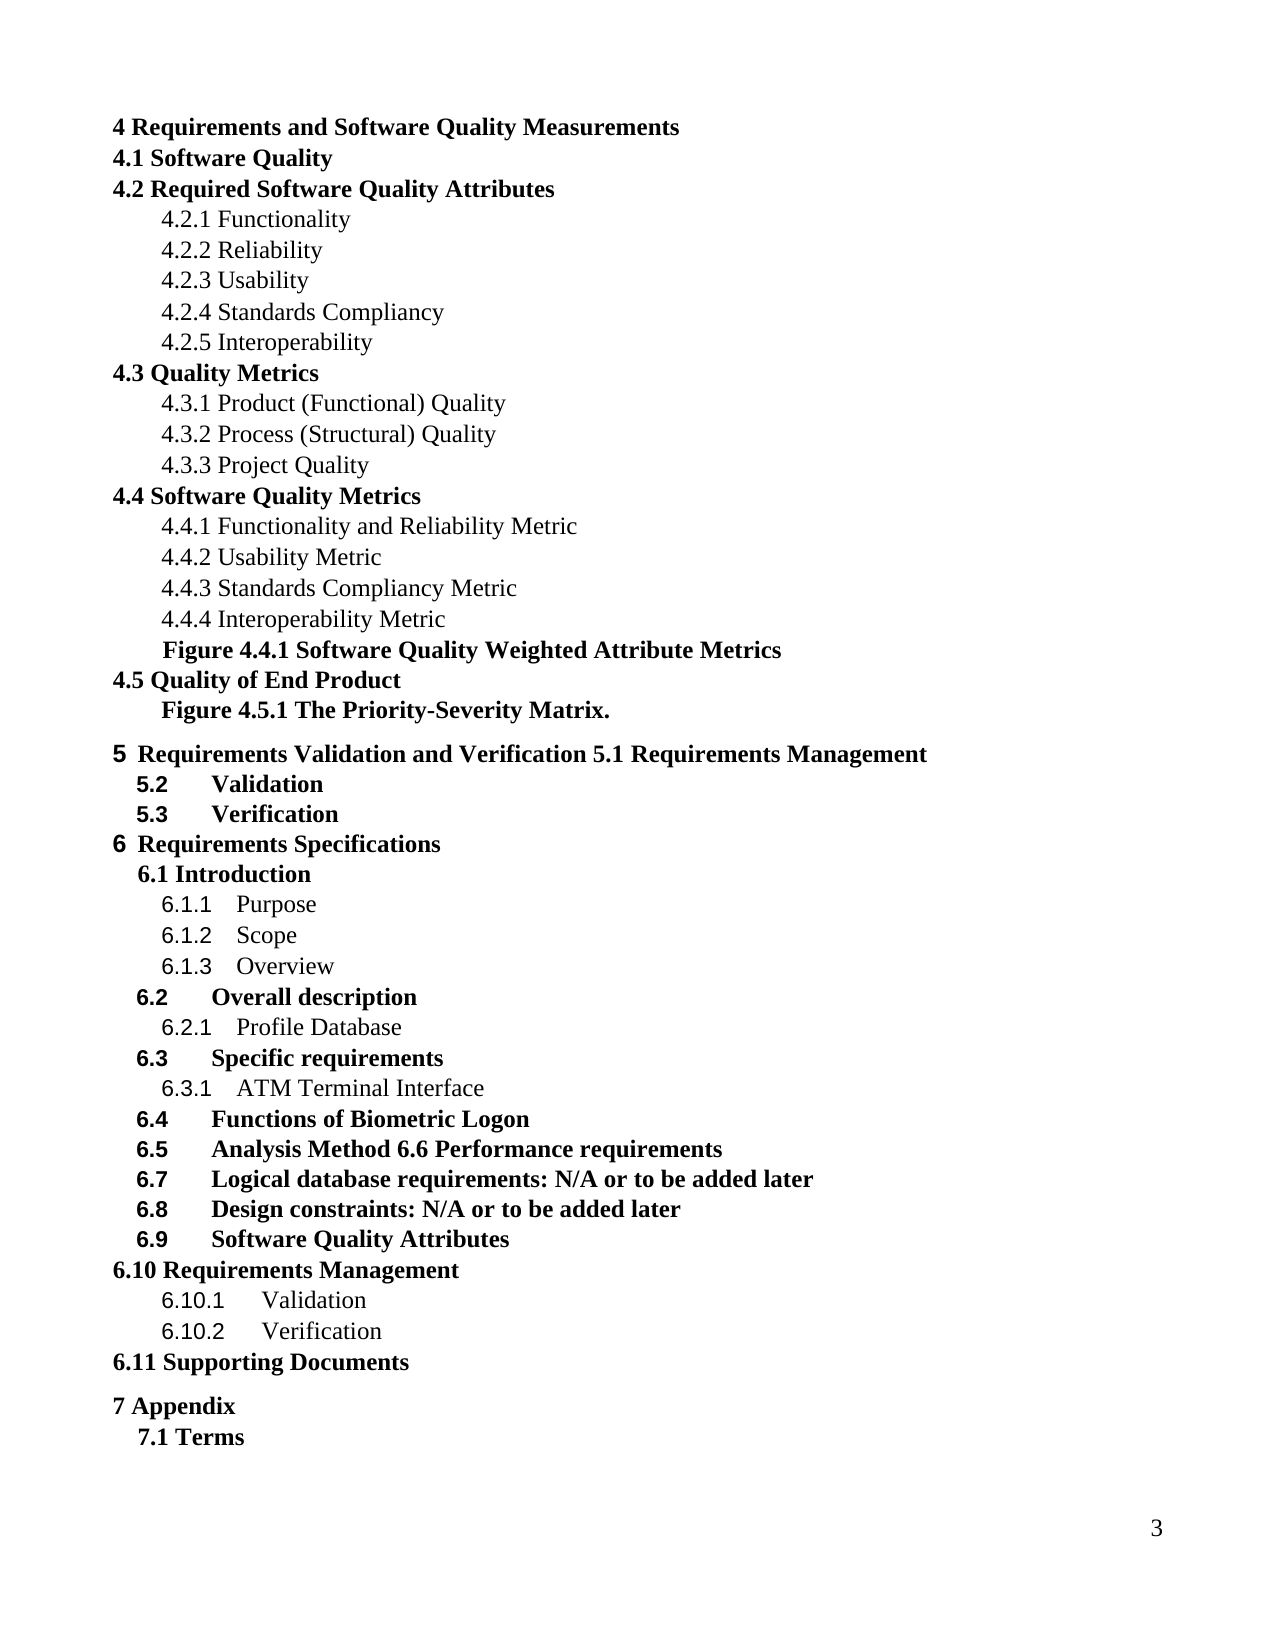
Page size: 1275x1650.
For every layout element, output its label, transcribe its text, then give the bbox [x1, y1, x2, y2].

text 4.2.2 Reliability [161, 235, 1088, 263]
text 4.2.1 Functionality [161, 204, 1088, 232]
text Figure 4.4.1 Software Quality Weighted Attribute Metrics [162, 635, 1107, 664]
text 4.3.1 Product (Functional) Quality [161, 388, 1088, 417]
text 4.3 Quality Metrics [112, 358, 1170, 387]
text 4.2.4 Standards Compliancy [161, 297, 1088, 325]
text 6.1 Introduction [137, 859, 1107, 888]
subtitle 4 Requirements and Software Quality Measurements [112, 112, 1170, 141]
text 7.1 Terms [112, 1422, 1107, 1451]
list Verification [161, 1316, 1088, 1344]
text 4.4.3 Standards Compliancy Metric [161, 573, 1088, 602]
subtitle 7 Appendix [112, 1391, 1170, 1419]
list Logical database requirements: N/A or to be added later [136, 1164, 1107, 1193]
list Scope [161, 920, 1088, 949]
list ATM Terminal Interface [161, 1073, 1088, 1102]
text 4.4.2 Usability Metric [161, 542, 1088, 571]
list Analysis Method 6.6 Performance requirements [136, 1134, 1107, 1163]
list Overall description [136, 982, 1107, 1011]
list Verification [136, 799, 1107, 828]
list Profile Database [161, 1012, 1088, 1041]
list Design constraints: N/A or to be added later [136, 1194, 1107, 1223]
text Figure 4.5.1 The Priority-Severity Matrix. [161, 695, 1088, 724]
list Validation [136, 769, 1107, 797]
list Purpose [161, 889, 1088, 918]
text 4.2.5 Interoperability [161, 327, 1088, 356]
list Requirements Validation and Verification 5.1 Requirements Management [112, 738, 1107, 767]
text 4.1 Software Quality [112, 143, 1170, 172]
text 6.10 Requirements Management [112, 1255, 1170, 1283]
list Functions of Biometric Logon [136, 1104, 1107, 1133]
text 6.11 Supporting Documents [112, 1347, 1170, 1375]
list Specific requirements [136, 1043, 1107, 1072]
text 4.3.3 Project Quality [161, 450, 1088, 479]
text 4.4.1 Functionality and Reliability Metric [161, 511, 1088, 540]
text 4.3.2 Process (Structural) Quality [161, 419, 1088, 448]
text 4.4 Software Quality Metrics [112, 481, 1170, 510]
list Overview [161, 951, 1088, 980]
text 4.2.3 Usability [161, 266, 1088, 294]
text 4.2 Required Software Quality Attributes [112, 174, 1170, 202]
list Software Quality Attributes [136, 1224, 1107, 1253]
list Requirements Specifications [112, 829, 1107, 858]
text 4.4.4 Interoperability Metric [161, 604, 1088, 633]
text 4.5 Quality of End Product [112, 665, 1170, 694]
list Validation [161, 1285, 1088, 1313]
